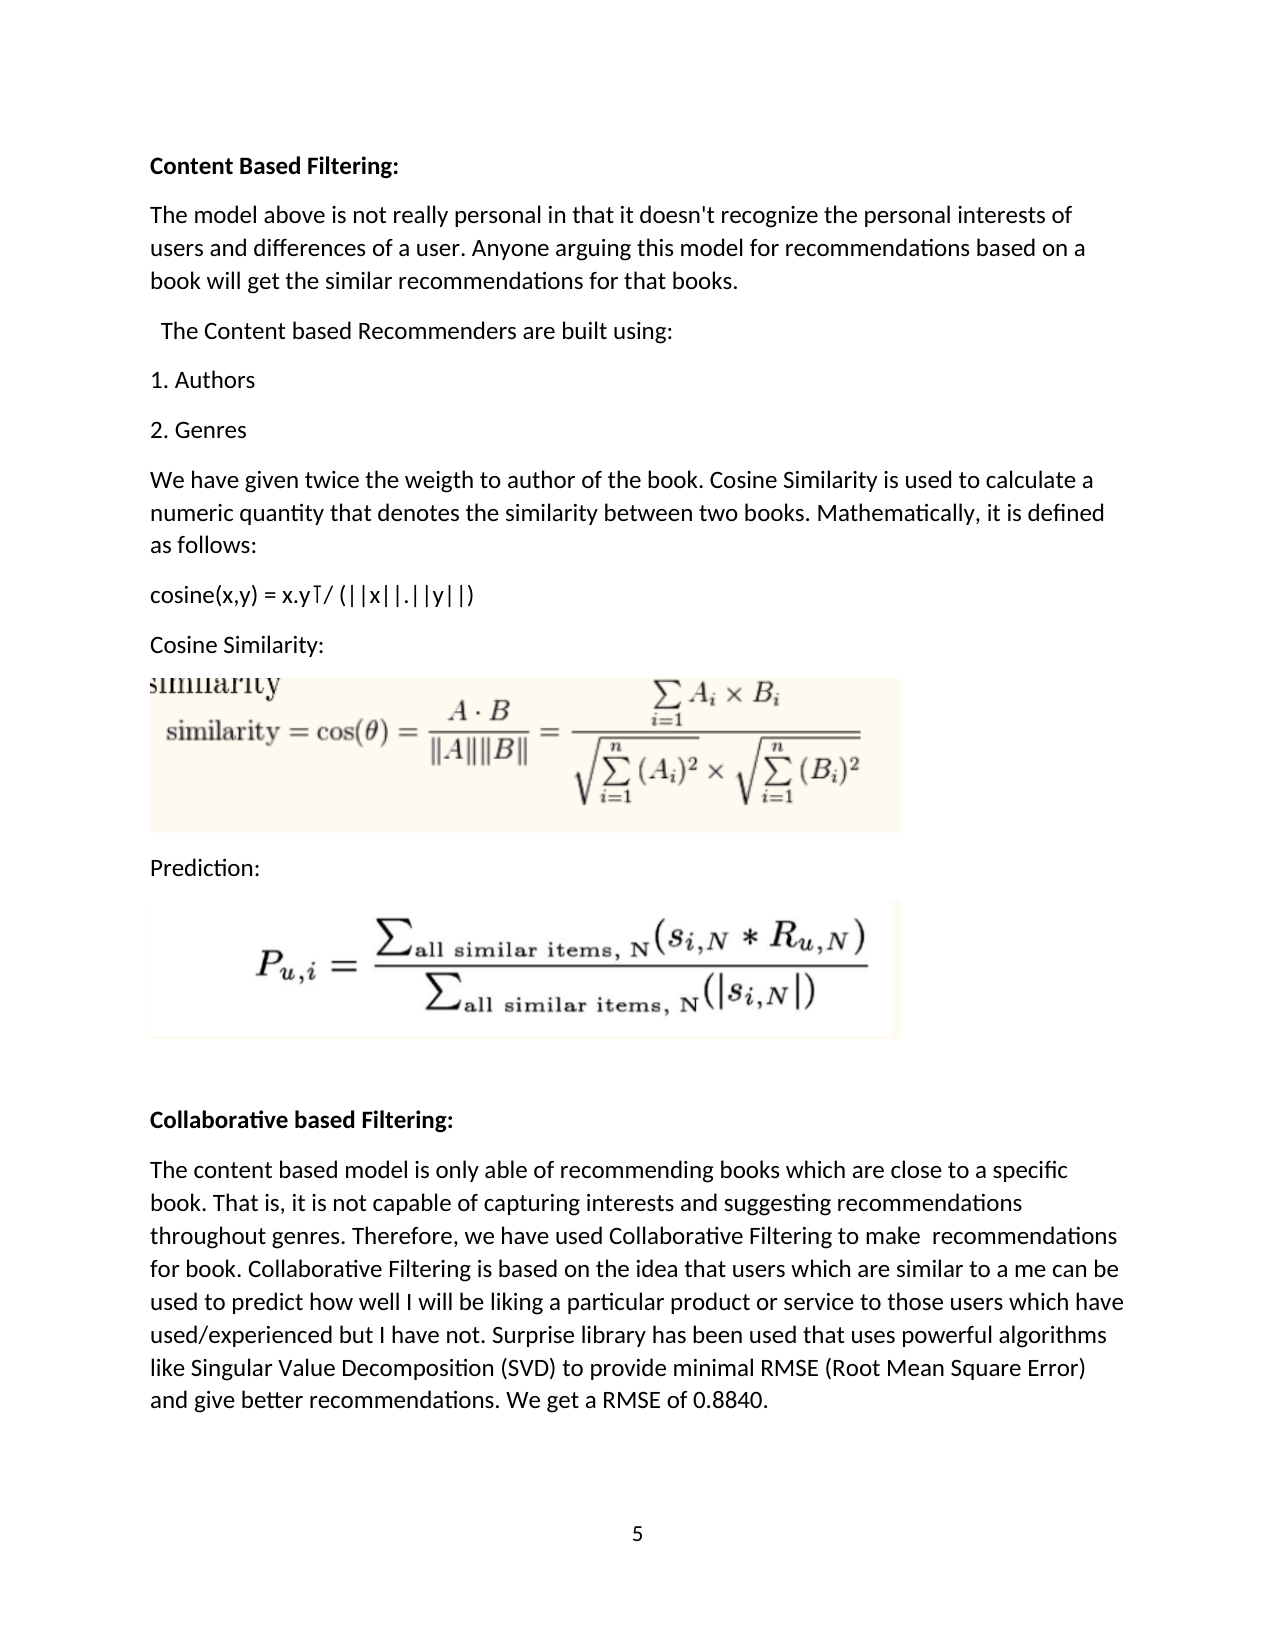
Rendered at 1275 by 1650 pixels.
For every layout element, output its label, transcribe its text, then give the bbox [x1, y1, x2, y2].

picture [150, 901, 901, 1039]
text Collaborative based Filtering: [150, 1105, 1125, 1135]
text 1. Authors [150, 364, 1125, 395]
text The model above is not really personal in that it doesn't recognize the personal interests of users and differences of a user. Anyone arguing this model for recommendations based on a book will get the similar recommendations for that books. [150, 199, 1125, 296]
text Prediction: [150, 852, 1125, 882]
picture [150, 678, 901, 833]
text The content based model is only able of recommending books which are close to a specific book. That is, it is not capable of capturing interests and suggesting recommendations throughout genres. Therefore, we have used Collaborative Filtering to make recommendations for book. Collaborative Filtering is based on the idea that users which are similar to a me can be used to predict how well I will be liking a particular product or service to those users which have used/experienced but I have not. Surprise library has been used that uses powerful algorithms like Singular Value Decomposition (SVD) to provide minimal RMSE (Root Mean Square Error) and give better recommendations. We get a RMSE of 0.8840. [150, 1154, 1125, 1415]
text Content Based Filtering: [150, 150, 1125, 181]
text 2. Genres [150, 414, 1125, 445]
text Cosine Similarity: [150, 629, 1125, 659]
text We have given twice the weigth to author of the book. Cosine Similarity is used to calculate a numeric quantity that denotes the similarity between two books. Mathematically, it is defined as follows: [150, 464, 1125, 560]
text “The Content based Recommenders are built using: [150, 315, 1125, 346]
text cosine(x,y) = x.y⊺/ (||x||.||y||)” [150, 579, 1125, 610]
